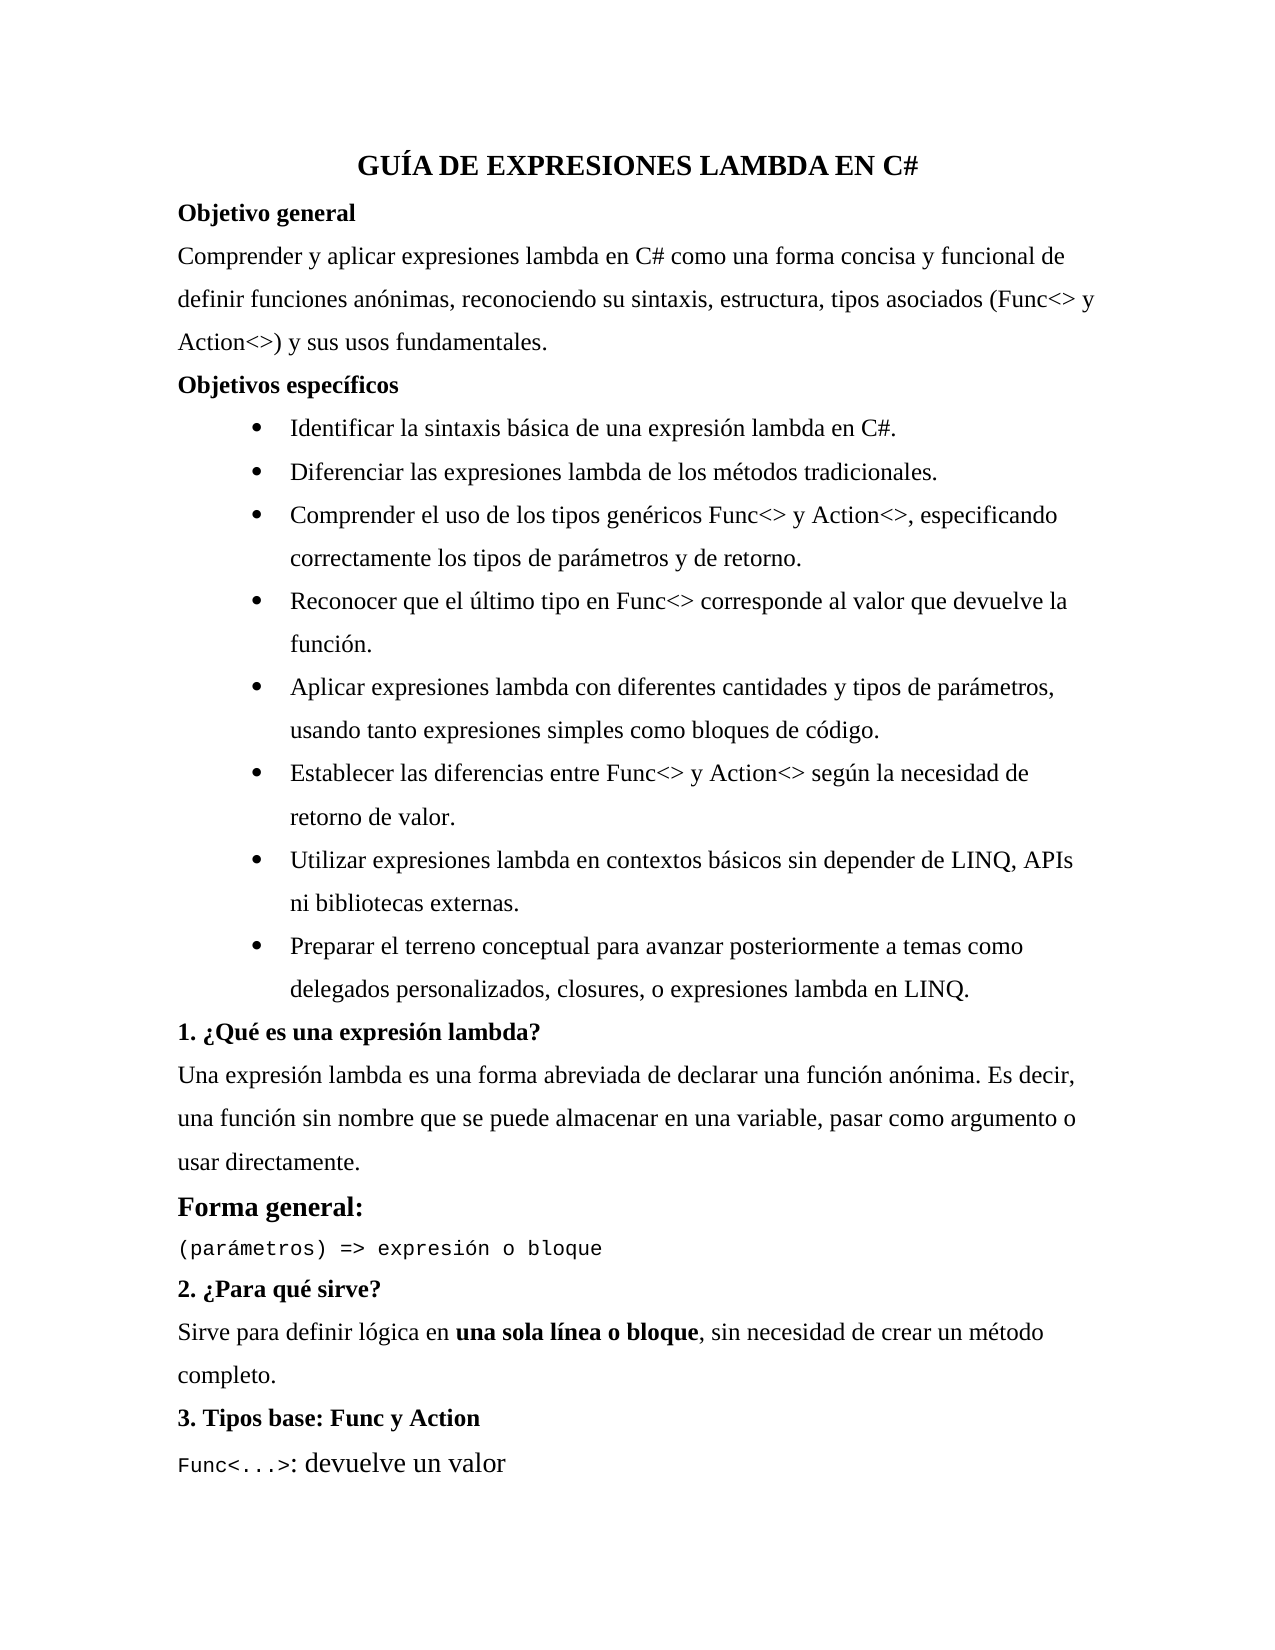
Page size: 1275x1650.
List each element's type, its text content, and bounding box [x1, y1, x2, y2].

text Objetivos específicos [177, 370, 1098, 399]
text Una expresión lambda es una forma abreviada de declarar una función anónima. Es decir, una función sin nombre que se puede almacenar en una variable, pasar como argumento o usar directamente. [177, 1060, 1098, 1175]
list Comprender el uso de los tipos genéricos Func<> y Action<>, especificando correctamente los tipos de parámetros y de retorno. [252, 500, 1098, 572]
text (parámetros) => expresión o bloque [177, 1238, 1098, 1262]
text Objetivo general [177, 198, 1098, 227]
text Func<...>: devuelve un valor [177, 1446, 1098, 1479]
list Identificar la sintaxis básica de una expresión lambda en C#. [252, 413, 1098, 442]
list Diferenciar las expresiones lambda de los métodos tradicionales. [252, 457, 1098, 485]
text 1. ¿Qué es una expresión lambda? [177, 1017, 1098, 1046]
list Establecer las diferencias entre Func<> y Action<> según la necesidad de retorno de valor. [252, 758, 1098, 830]
text GUÍA DE EXPRESIONES LAMBDA EN C# [177, 148, 1098, 181]
text 3. Tipos base: Func y Action [177, 1403, 1098, 1432]
list Utilizar expresiones lambda en contextos básicos sin depender de LINQ, APIs ni bibliotecas externas. [252, 845, 1098, 917]
list Aplicar expresiones lambda con diferentes cantidades y tipos de parámetros, usando tanto expresiones simples como bloques de código. [252, 672, 1098, 744]
list Preparar el terreno conceptual para avanzar posteriormente a temas como delegados personalizados, closures, o expresiones lambda en LINQ. [252, 931, 1098, 1003]
list Reconocer que el último tipo en Func<> corresponde al valor que devuelve la función. [252, 586, 1098, 658]
text 2. ¿Para qué sirve? [177, 1274, 1098, 1302]
text Forma general: [177, 1190, 1098, 1222]
text Comprender y aplicar expresiones lambda en C# como una forma concisa y funcional de definir funciones anónimas, reconociendo su sintaxis, estructura, tipos asociados (Func<> y Action<>) y sus usos fundamentales. [177, 241, 1098, 356]
text Sirve para definir lógica en una sola línea o bloque, sin necesidad de crear un método completo. [177, 1317, 1098, 1389]
